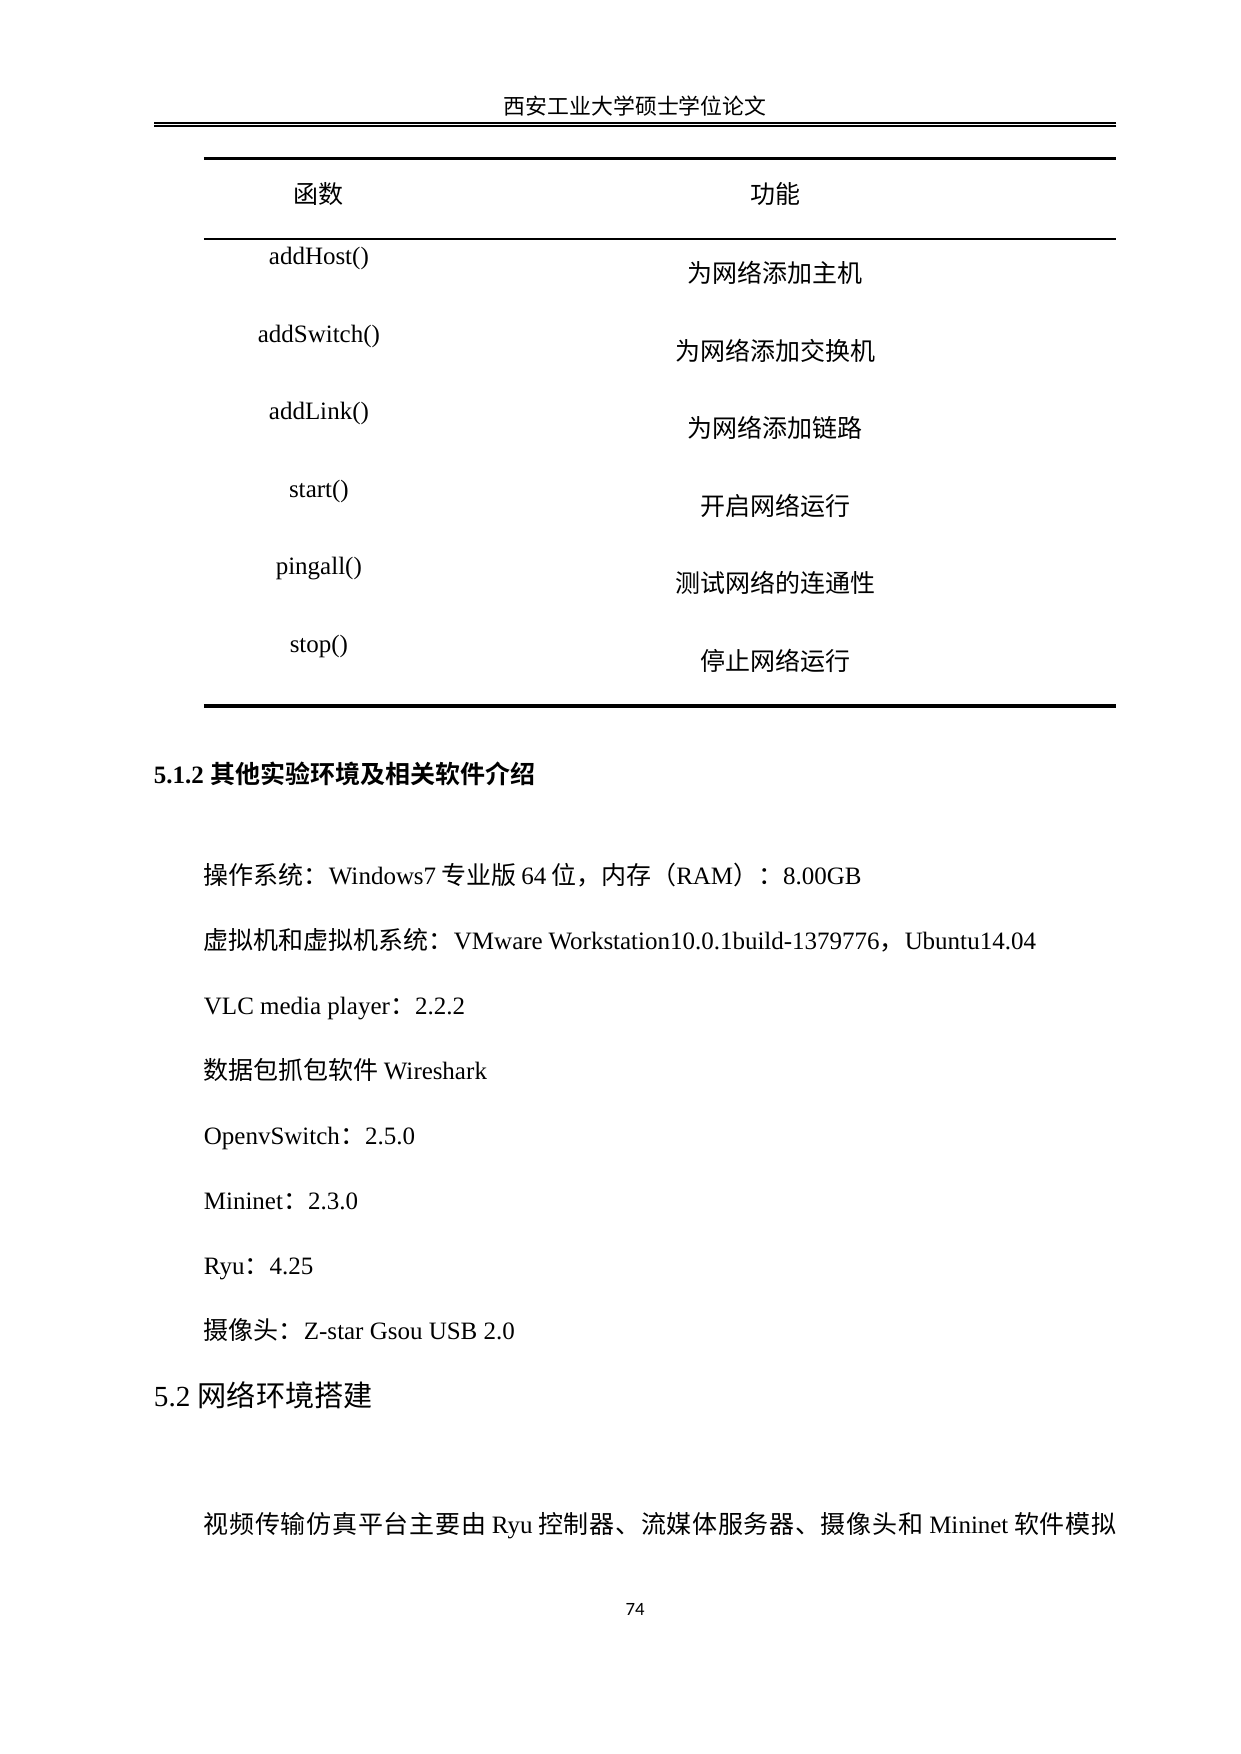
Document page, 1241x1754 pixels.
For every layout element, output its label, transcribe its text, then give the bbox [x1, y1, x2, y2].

table_cell addSwitch() [204, 317, 434, 394]
table_cell pingall() [204, 549, 434, 627]
table_cell 为网络添加交换机 [434, 317, 1116, 394]
table_cell 为网络添加主机 [434, 240, 1116, 317]
text 虚拟机和虚拟机系统：VMware Workstation10.0.1build-1379776，Ubuntu14.04 [154, 906, 1116, 971]
table_cell 开启网络运行 [434, 472, 1116, 549]
table_cell 测试网络的连通性 [434, 549, 1116, 627]
text 摄像头：Z-star Gsou USB 2.0 [154, 1296, 1116, 1361]
text 数据包抓包软件Wireshark [154, 1036, 1116, 1101]
table_cell addLink() [204, 394, 434, 472]
table_header 函数 [204, 160, 434, 238]
text 操作系统：Windows7专业版64位，内存（RAM）：8.00GB [154, 841, 1116, 906]
text Ryu：4.25 [154, 1231, 1116, 1296]
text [154, 1490, 1116, 1555]
text Mininet：2.3.0 [154, 1166, 1116, 1231]
subtitle 5.1.2 其他实验环境及相关软件介绍 [154, 740, 1116, 805]
table_header 功能 [434, 160, 1116, 238]
table_cell addHost() [204, 240, 434, 317]
table_cell 停止网络运行 [434, 627, 1116, 704]
table_cell start() [204, 472, 434, 549]
table_cell stop() [204, 627, 434, 704]
text OpenvSwitch：2.5.0 [154, 1101, 1116, 1166]
subtitle 5.2 网络环境搭建 [154, 1361, 1116, 1426]
text VLC media player：2.2.2 [154, 971, 1116, 1036]
table_cell 为网络添加链路 [434, 394, 1116, 472]
